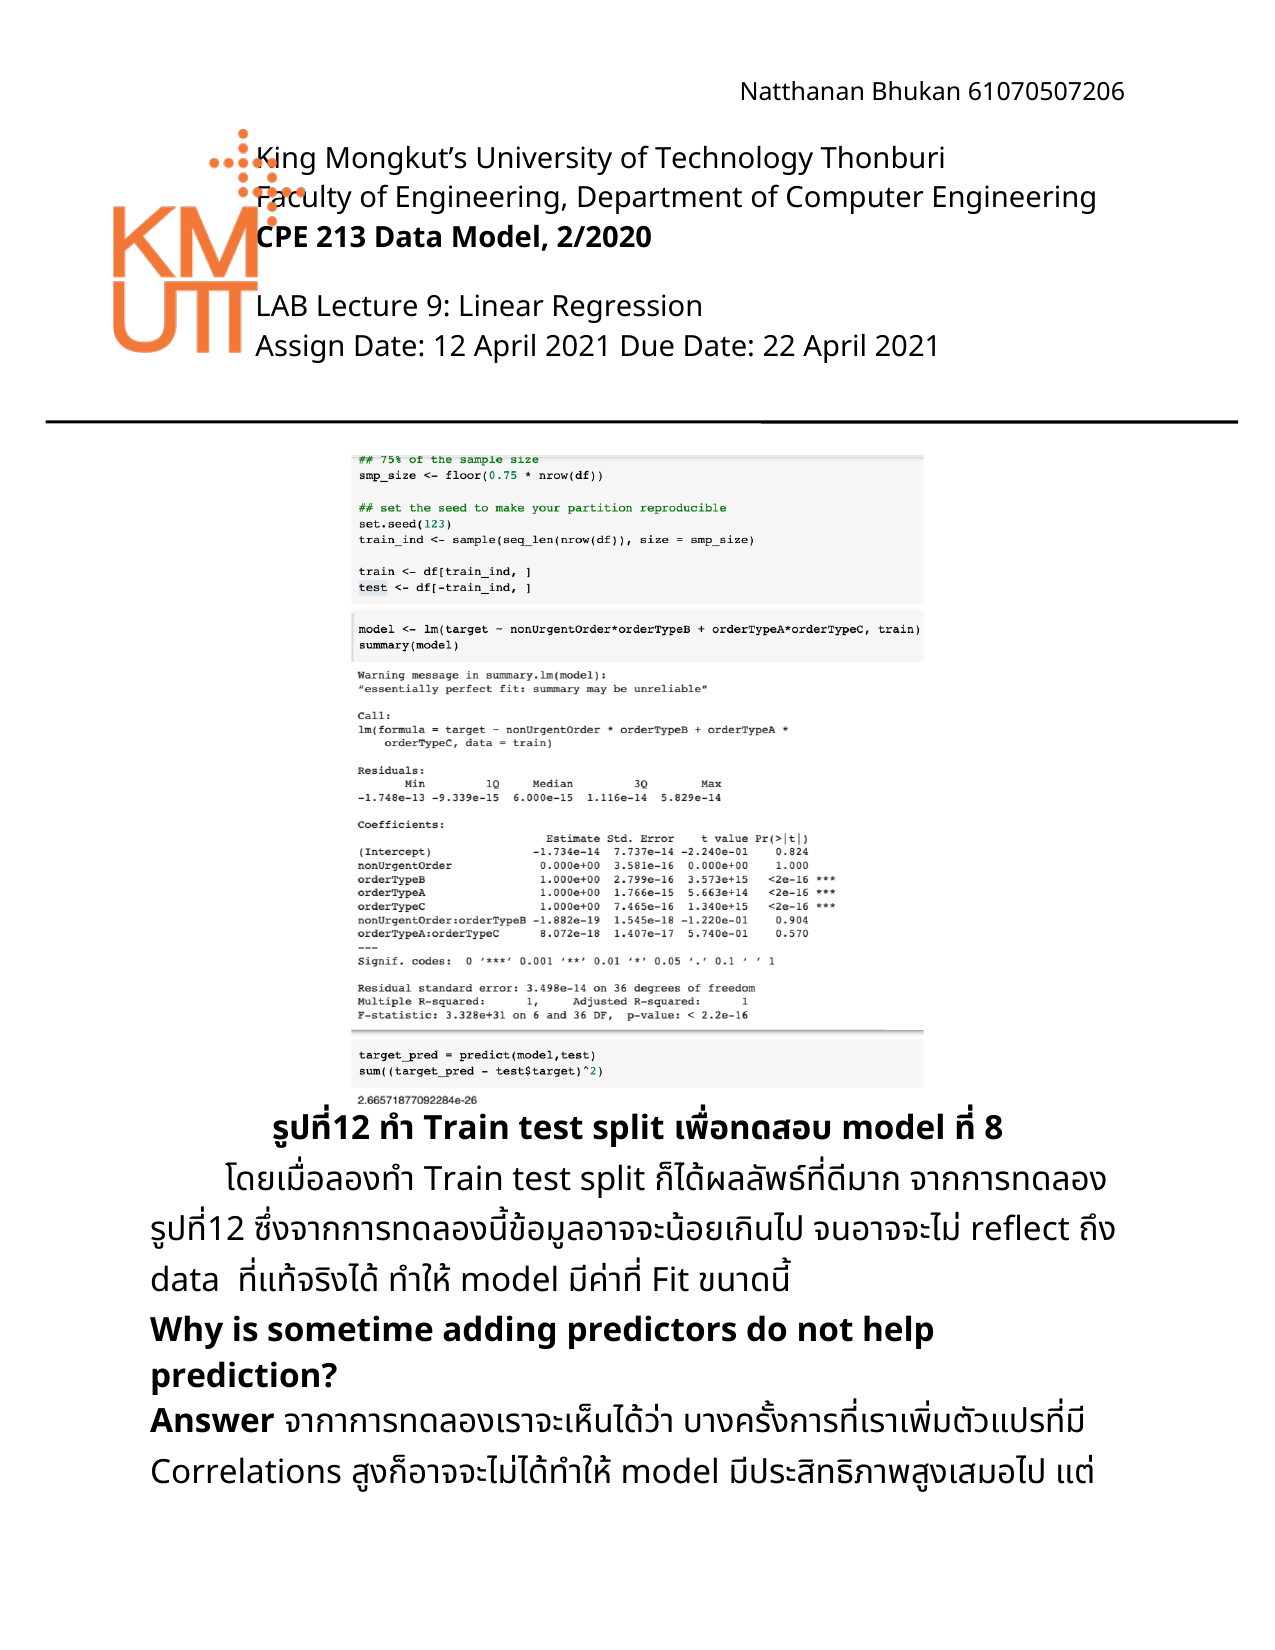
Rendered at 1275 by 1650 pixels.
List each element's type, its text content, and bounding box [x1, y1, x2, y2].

picture [351, 455, 924, 1104]
picture [113, 129, 306, 353]
text Why is sometime adding predictors do not help prediction? [150, 1306, 1125, 1397]
text โดยเมื่อลองทำ Train test split ก็ได้ผลลัพธ์ที่ดีมาก จากการทดลอง รูปที่12 ซึ่งจากการทดลองนี้ข้อมูลอาจจะน้อยเกินไป จนอาจจะไม่ reflect ถึง data ที่แท้จริงได้ ทำให้ model มีค่าที่ Fit ขนาดนี้ [150, 1154, 1125, 1306]
text รูปที่12 ทำ Train test split เพื่อทดสอบ model ที่ 8 [150, 1104, 1125, 1154]
